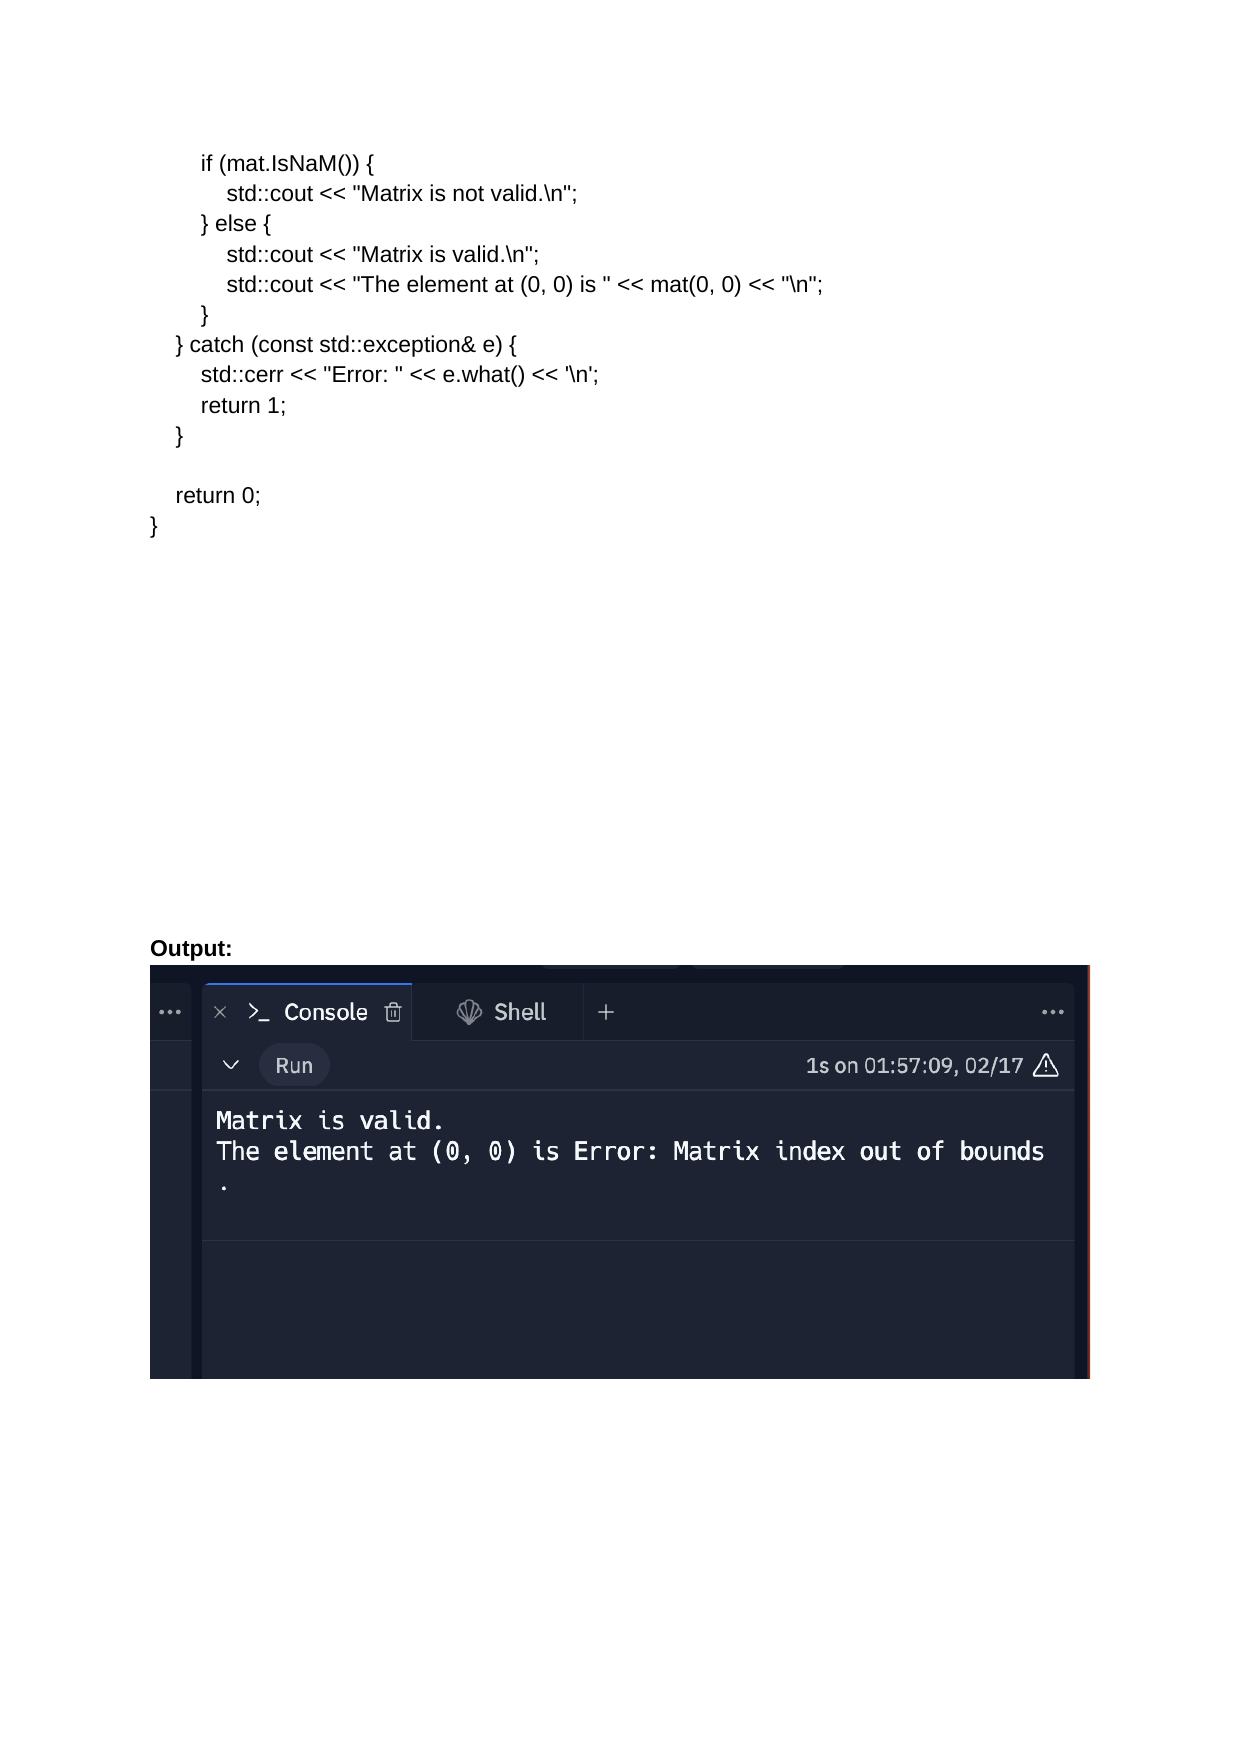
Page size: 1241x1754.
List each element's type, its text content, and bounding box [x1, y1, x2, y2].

text return 1; [150, 392, 1090, 418]
text std::cerr << "Error: " << e.what() << '\n'; [150, 361, 1090, 388]
picture [150, 965, 1091, 1379]
text } else { [150, 210, 1090, 237]
text if (mat.IsNaM()) { [150, 150, 1090, 176]
text Output: [150, 935, 1090, 962]
text return 0; [150, 482, 1090, 509]
text } [150, 301, 1090, 327]
text } [150, 512, 1090, 539]
text } [150, 422, 1090, 448]
text std::cout << "Matrix is not valid.\n"; [150, 180, 1090, 207]
text std::cout << "The element at (0, 0) is " << mat(0, 0) << "\n"; [150, 271, 1090, 297]
text } catch (const std::exception& e) { [150, 331, 1090, 358]
text std::cout << "Matrix is valid.\n"; [150, 241, 1090, 267]
